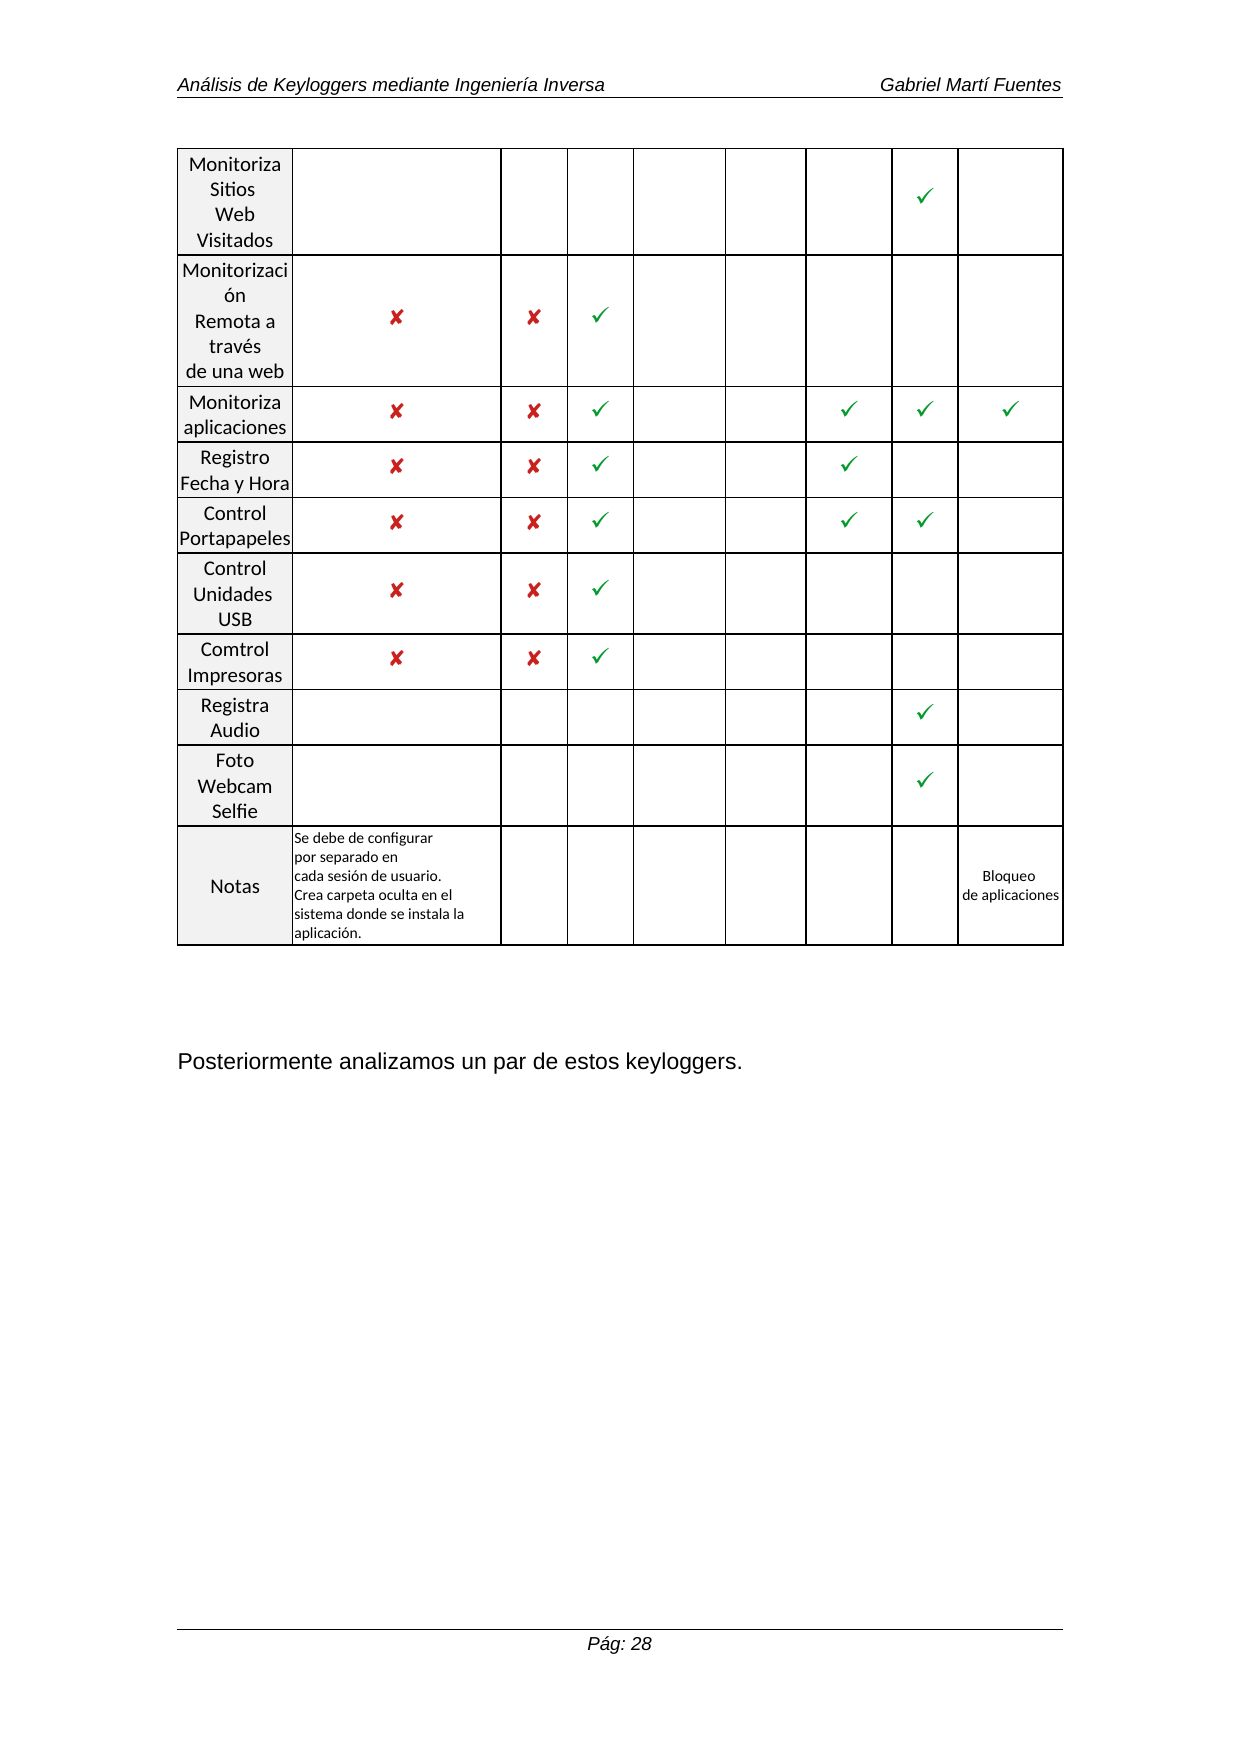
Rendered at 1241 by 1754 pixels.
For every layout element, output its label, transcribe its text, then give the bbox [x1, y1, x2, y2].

table_cell [502, 827, 567, 944]
table_cell [807, 256, 891, 386]
table_cell [568, 554, 633, 633]
table_cell [568, 149, 633, 254]
text Posteriormente analizamos un par de estos keyloggers. [177, 1048, 1063, 1074]
table_cell [726, 746, 805, 825]
table_cell [634, 387, 725, 441]
table_cell Foto Webcam Selfie [178, 746, 292, 825]
table_cell [502, 256, 567, 386]
table_cell [293, 635, 500, 689]
table_cell [893, 635, 957, 689]
table_cell [293, 387, 500, 441]
table_cell [807, 554, 891, 633]
table_cell [634, 443, 725, 497]
table_cell [893, 387, 957, 441]
table_cell [726, 387, 805, 441]
table_cell Monitoriza aplicaciones [178, 387, 292, 441]
table_cell [807, 635, 891, 689]
table_cell [959, 498, 1062, 552]
table_cell [807, 690, 891, 744]
table_cell [807, 387, 891, 441]
table_cell [568, 635, 633, 689]
table_cell Monitorización Remota a través de una web [178, 256, 292, 386]
table_cell Registra Audio [178, 690, 292, 744]
table_cell [893, 498, 957, 552]
table_cell [502, 149, 567, 254]
table_cell [959, 690, 1062, 744]
table_cell [502, 554, 567, 633]
table_cell [726, 554, 805, 633]
table_cell Monitoriza Sitios Web Visitados [178, 149, 292, 254]
table_cell [634, 635, 725, 689]
table_cell Se debe de configurar por separado en cada sesión de usuario. Crea carpeta oculta en el sistema donde se instala la aplicación. [293, 827, 500, 944]
table_cell Control Portapapeles [178, 498, 292, 552]
table_cell [634, 746, 725, 825]
table_cell [502, 635, 567, 689]
table_cell [568, 256, 633, 386]
table_cell [293, 256, 500, 386]
table_cell [959, 443, 1062, 497]
table_cell Comtrol Impresoras [178, 635, 292, 689]
table_cell [807, 498, 891, 552]
table_cell [568, 443, 633, 497]
table_cell [568, 746, 633, 825]
table_cell [634, 554, 725, 633]
table_cell [959, 554, 1062, 633]
table_cell [568, 690, 633, 744]
table_cell [568, 827, 633, 944]
table_cell [893, 256, 957, 386]
table_cell [293, 498, 500, 552]
table_cell [893, 827, 957, 944]
table_cell [807, 149, 891, 254]
table_cell [726, 827, 805, 944]
table_cell [502, 443, 567, 497]
table_cell [893, 149, 957, 254]
table_cell [293, 746, 500, 825]
table_cell Registro Fecha y Hora [178, 443, 292, 497]
table_cell [502, 498, 567, 552]
table_cell [959, 149, 1062, 254]
table_cell [893, 554, 957, 633]
table_cell [634, 690, 725, 744]
table_cell [568, 387, 633, 441]
table_cell [293, 149, 500, 254]
table_cell [807, 827, 891, 944]
table_cell [293, 690, 500, 744]
table_cell [293, 443, 500, 497]
table_cell [726, 256, 805, 386]
table_cell [634, 498, 725, 552]
table_cell [293, 554, 500, 633]
table_cell Control Unidades USB [178, 554, 292, 633]
table_cell [959, 387, 1062, 441]
table_cell [634, 256, 725, 386]
table_cell Bloqueo de aplicaciones [959, 827, 1062, 944]
table_cell [807, 746, 891, 825]
table_cell [807, 443, 891, 497]
table_cell [726, 635, 805, 689]
table_cell [726, 690, 805, 744]
table_cell [634, 827, 725, 944]
table_cell [726, 443, 805, 497]
table_cell [959, 746, 1062, 825]
table_cell [502, 387, 567, 441]
table_cell [502, 690, 567, 744]
table_cell [959, 635, 1062, 689]
table_cell [726, 498, 805, 552]
table_cell [502, 746, 567, 825]
table_cell [959, 256, 1062, 386]
table_cell [568, 498, 633, 552]
table_cell [634, 149, 725, 254]
table_cell [893, 746, 957, 825]
table_cell Notas [178, 827, 292, 944]
table_cell [893, 690, 957, 744]
table_cell [893, 443, 957, 497]
table_cell [726, 149, 805, 254]
